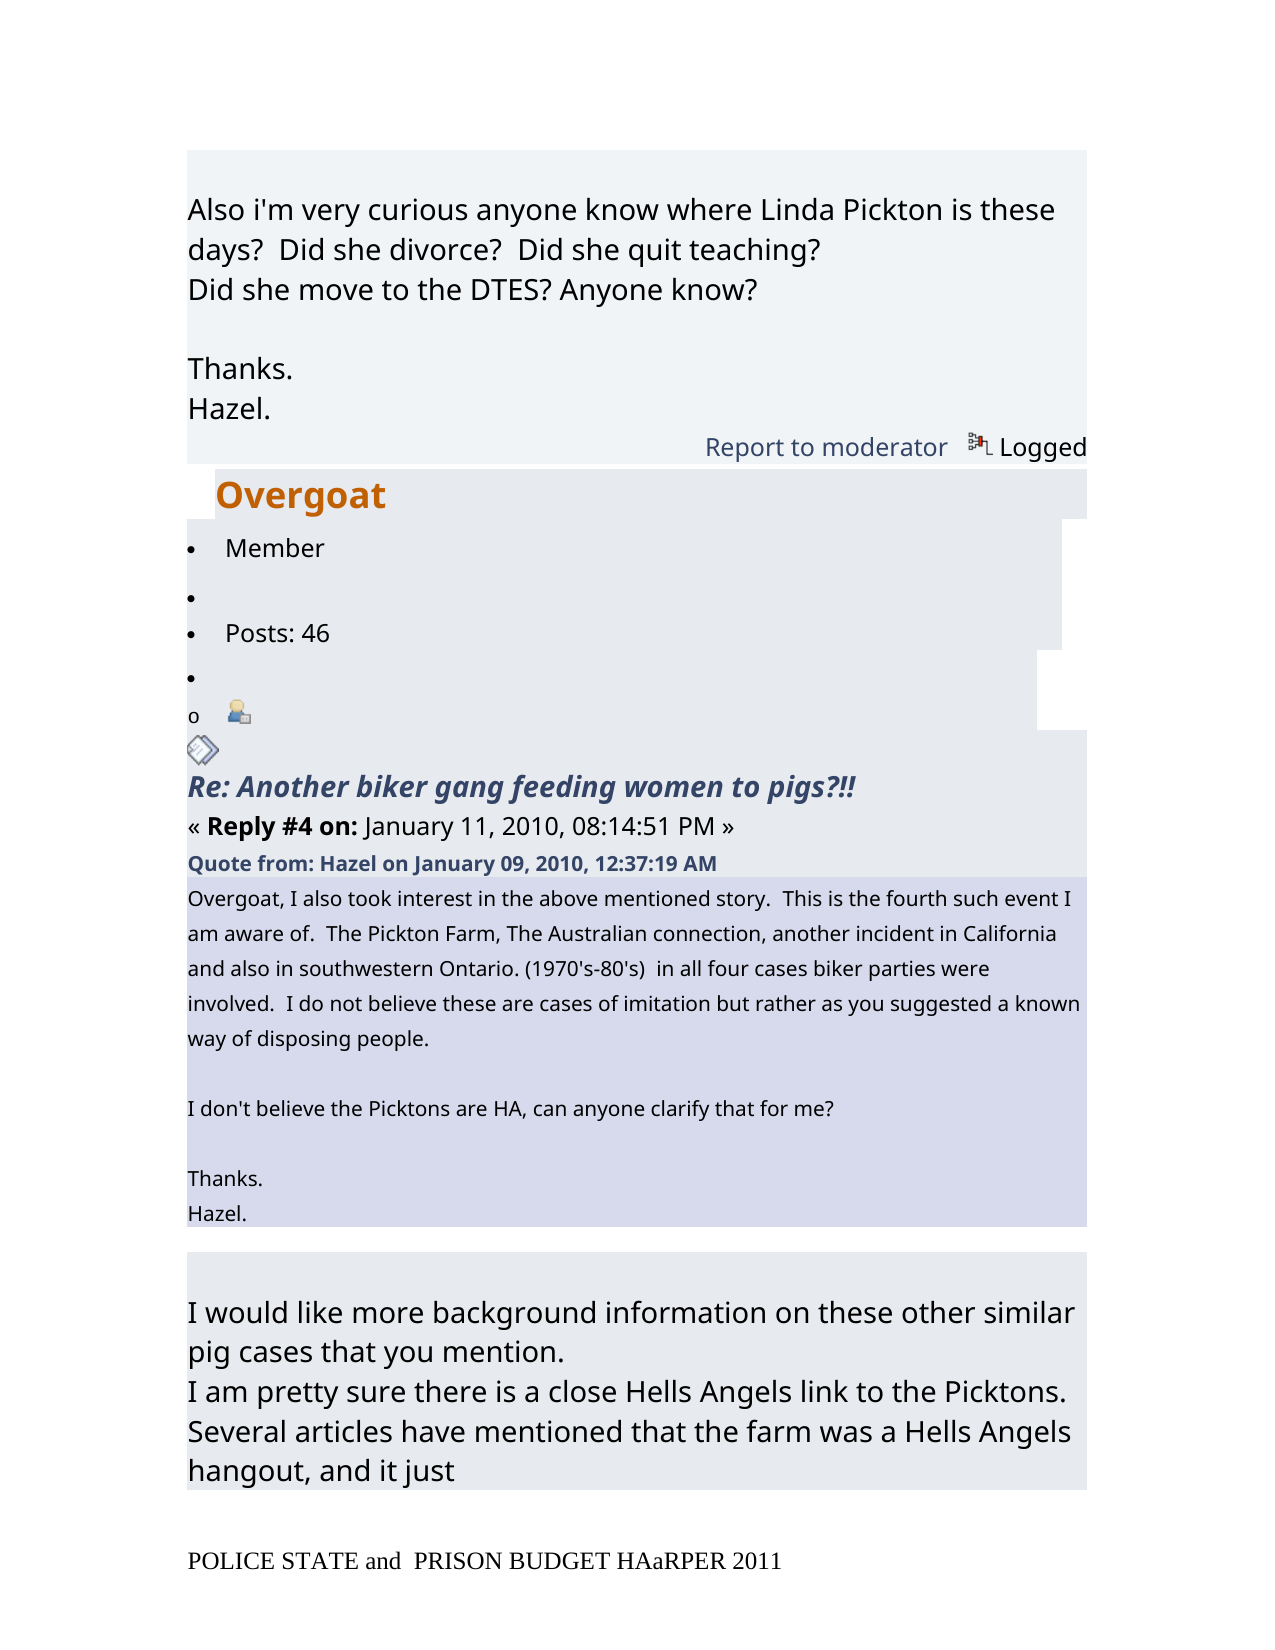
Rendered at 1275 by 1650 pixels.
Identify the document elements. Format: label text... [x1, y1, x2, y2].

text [187, 150, 1087, 428]
text Overgoat, I also took interest in the above mentioned story. This is the fourth such event I am aware of. The Pickton Farm, The Australian connection, another incident in and also in southwestern . (1970's-80's) in all four cases biker parties were involved. I do not believe these are cases of imitation but rather as you suggested a known way of disposing people. I don't believe the Picktons are HA, can anyone clarify that for me? Thanks. Hazel. [187, 877, 1087, 1227]
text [187, 1252, 1087, 1490]
list Member [187, 529, 1062, 565]
text Quote from: Hazel on January 09, 2010, 12:37:19 AM [187, 842, 1087, 877]
subtitle Re: Another biker gang feeding women to pigs?!! [187, 766, 1087, 806]
picture [967, 431, 993, 457]
subtitle Overgoat [215, 469, 1087, 519]
picture [225, 698, 251, 724]
list Posts: 46 [187, 614, 1062, 650]
text « Reply #4 on: January 11, 2010, 08:14:51 PM » [187, 806, 1087, 842]
text Report to moderator Logged [187, 428, 1087, 464]
picture [187, 734, 219, 767]
